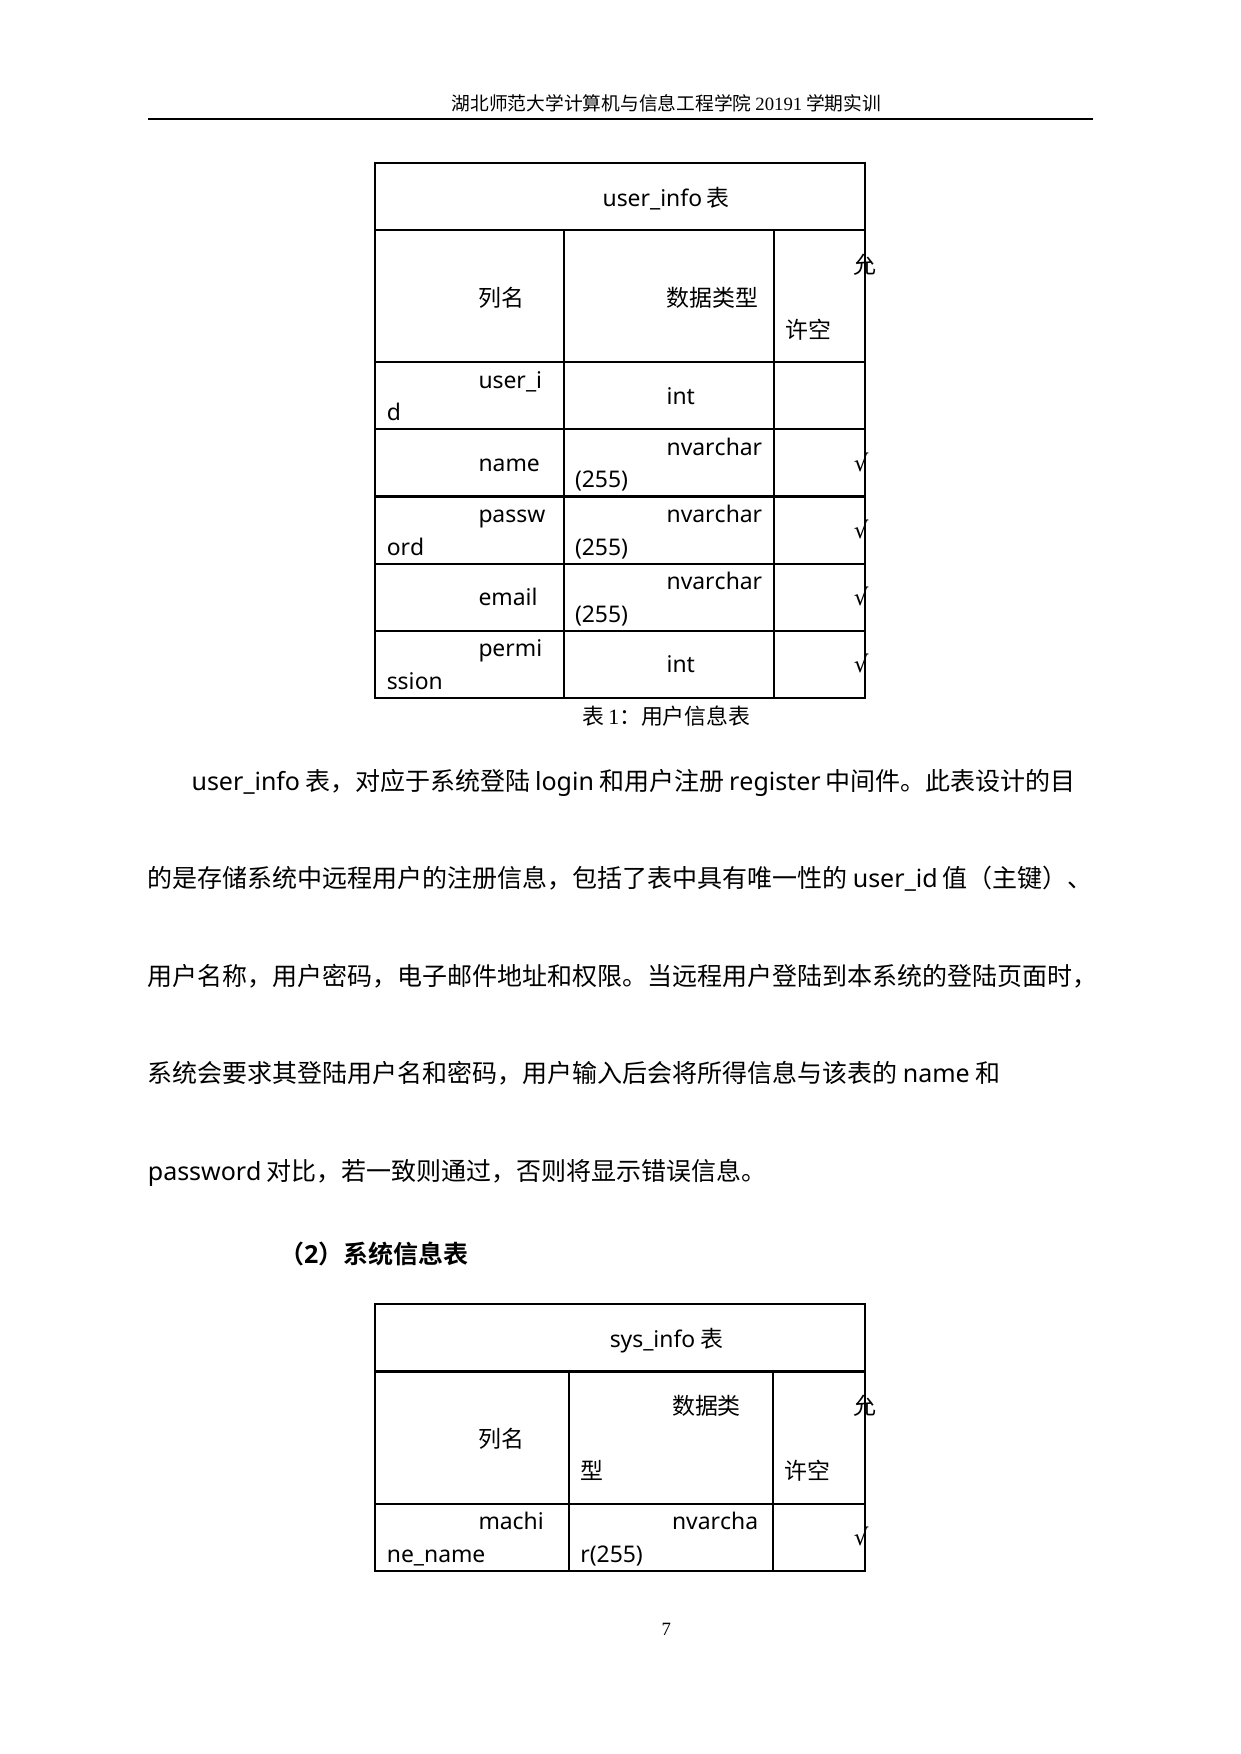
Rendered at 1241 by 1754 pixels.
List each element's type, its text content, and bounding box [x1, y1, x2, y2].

text user_info表，对应于系统登陆login和用户注册register中间件。此表设计的目的是存储系统中远程用户的注册信息，包括了表中具有唯一性的user_id值（主键）、用户名称，用户密码，电子邮件地址和权限。当远程用户登陆到本系统的登陆页面时，系统会要求其登陆用户名和密码，用户输入后会将所得信息与该表的name和password对比，若一致则通过，否则将显示错误信息。 [148, 747, 1093, 1202]
table_cell name [376, 430, 563, 495]
table_cell nvarchar(255) [565, 565, 773, 629]
table_cell permission [376, 632, 563, 697]
table_cell √ [775, 498, 864, 562]
table_cell nvarchar(255) [565, 498, 773, 562]
table_cell 列名 [376, 231, 563, 361]
table_cell nvarchar(255) [570, 1505, 772, 1569]
table_cell √ [775, 430, 864, 495]
table_header sys_info表 [376, 1305, 864, 1370]
table_cell √ [775, 565, 864, 629]
table_cell int [565, 363, 773, 428]
table_cell 允许空 [775, 231, 864, 361]
table_cell 列名 [376, 1373, 568, 1502]
text 表1：用户信息表 [148, 699, 1093, 731]
table_cell 数据类型 [565, 231, 773, 361]
table_cell machine_name [376, 1505, 568, 1569]
table_cell user_id [376, 363, 563, 428]
table_cell 数据类型 [570, 1373, 772, 1502]
table_cell 允许空 [774, 1373, 864, 1502]
text （2）系统信息表 [148, 1220, 1093, 1285]
table_cell [775, 363, 864, 428]
table_cell password [376, 498, 563, 562]
table_cell email [376, 565, 563, 629]
table_header user_info表 [376, 164, 864, 229]
table_cell int [565, 632, 773, 697]
table_cell nvarchar(255) [565, 430, 773, 495]
table_cell √ [774, 1505, 864, 1569]
table_cell √ [775, 632, 864, 697]
